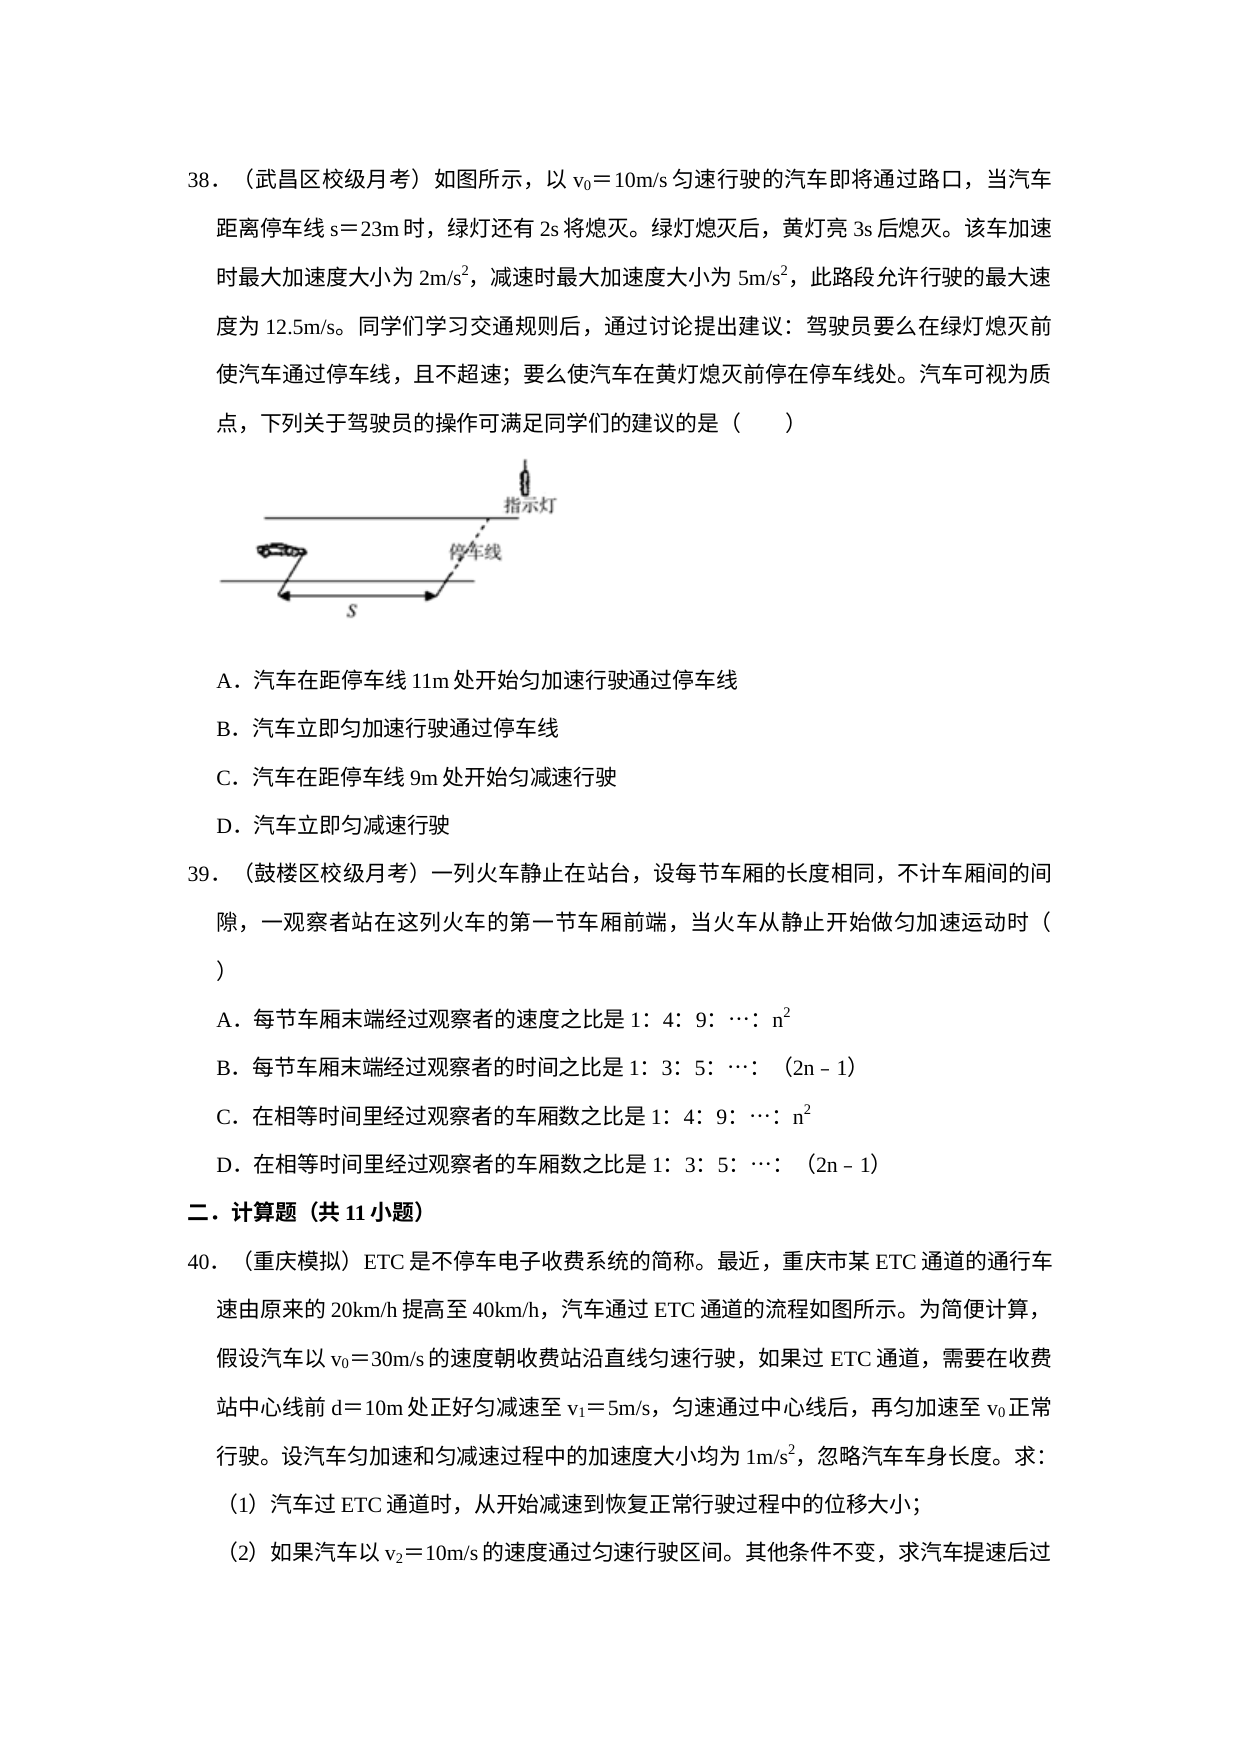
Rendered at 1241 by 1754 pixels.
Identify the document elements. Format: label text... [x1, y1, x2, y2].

text 40．（重庆模拟）ETC是不停车电子收费系统的简称。最近，重庆市某ETC通道的通行车速由原来的20km/h提高至40km/h，汽车通过ETC通道的流程如图所示。为简便计算，假设汽车以v0＝30m/s的速度朝收费站沿直线匀速行驶，如果过ETC通道，需要在收费站中心线前d＝10m处正好匀减速至v1＝5m/s，匀速通过中心线后，再匀加速至v0正常行驶。设汽车匀加速和匀减速过程中的加速度大小均为1m/s2，忽略汽车车身长度。求： [187, 1243, 1053, 1471]
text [216, 1535, 1053, 1567]
text 38．（武昌区校级月考）如图所示，以v0＝10m/s匀速行驶的汽车即将通过路口，当汽车距离停车线s＝23m时，绿灯还有2s将熄灭。绿灯熄灭后，黄灯亮3s后熄灭。该车加速时最大加速度大小为2m/s2，减速时最大加速度大小为5m/s2，此路段允许行驶的最大速度为12.5m/s。同学们学习交通规则后，通过讨论提出建议：驾驶员要么在绿灯熄灭前使汽车通过停车线，且不超速；要么使汽车在黄灯熄灭前停在停车线处。汽车可视为质点，下列关于驾驶员的操作可满足同学们的建议的是（ ） [187, 162, 1053, 438]
text C．在相等时间里经过观察者的车厢数之比是1：4：9：…：n2 [187, 1098, 1053, 1131]
text A．汽车在距停车线11m处开始匀加速行驶通过停车线 [187, 662, 1053, 695]
picture [216, 454, 562, 623]
text B．每节车厢末端经过观察者的时间之比是1：3：5：…：（2n﹣1） [187, 1050, 1053, 1082]
text A．每节车厢末端经过观察者的速度之比是1：4：9：…：n2 [187, 1002, 1053, 1034]
text （1）汽车过ETC通道时，从开始减速到恢复正常行驶过程中的位移大小； [216, 1487, 1053, 1519]
text C．汽车在距停车线9m处开始匀减速行驶 [187, 759, 1053, 792]
text 二．计算题（共11小题） [187, 1195, 1053, 1227]
text D．汽车立即匀减速行驶 [187, 807, 1053, 840]
text B．汽车立即匀加速行驶通过停车线 [187, 711, 1053, 743]
text 39．（鼓楼区校级月考）一列火车静止在站台，设每节车厢的长度相同，不计车厢间的间隙，一观察者站在这列火车的第一节车厢前端，当火车从静止开始做匀加速运动时（ ） [187, 856, 1053, 986]
text D．在相等时间里经过观察者的车厢数之比是1：3：5：…：（2n﹣1） [187, 1147, 1053, 1179]
